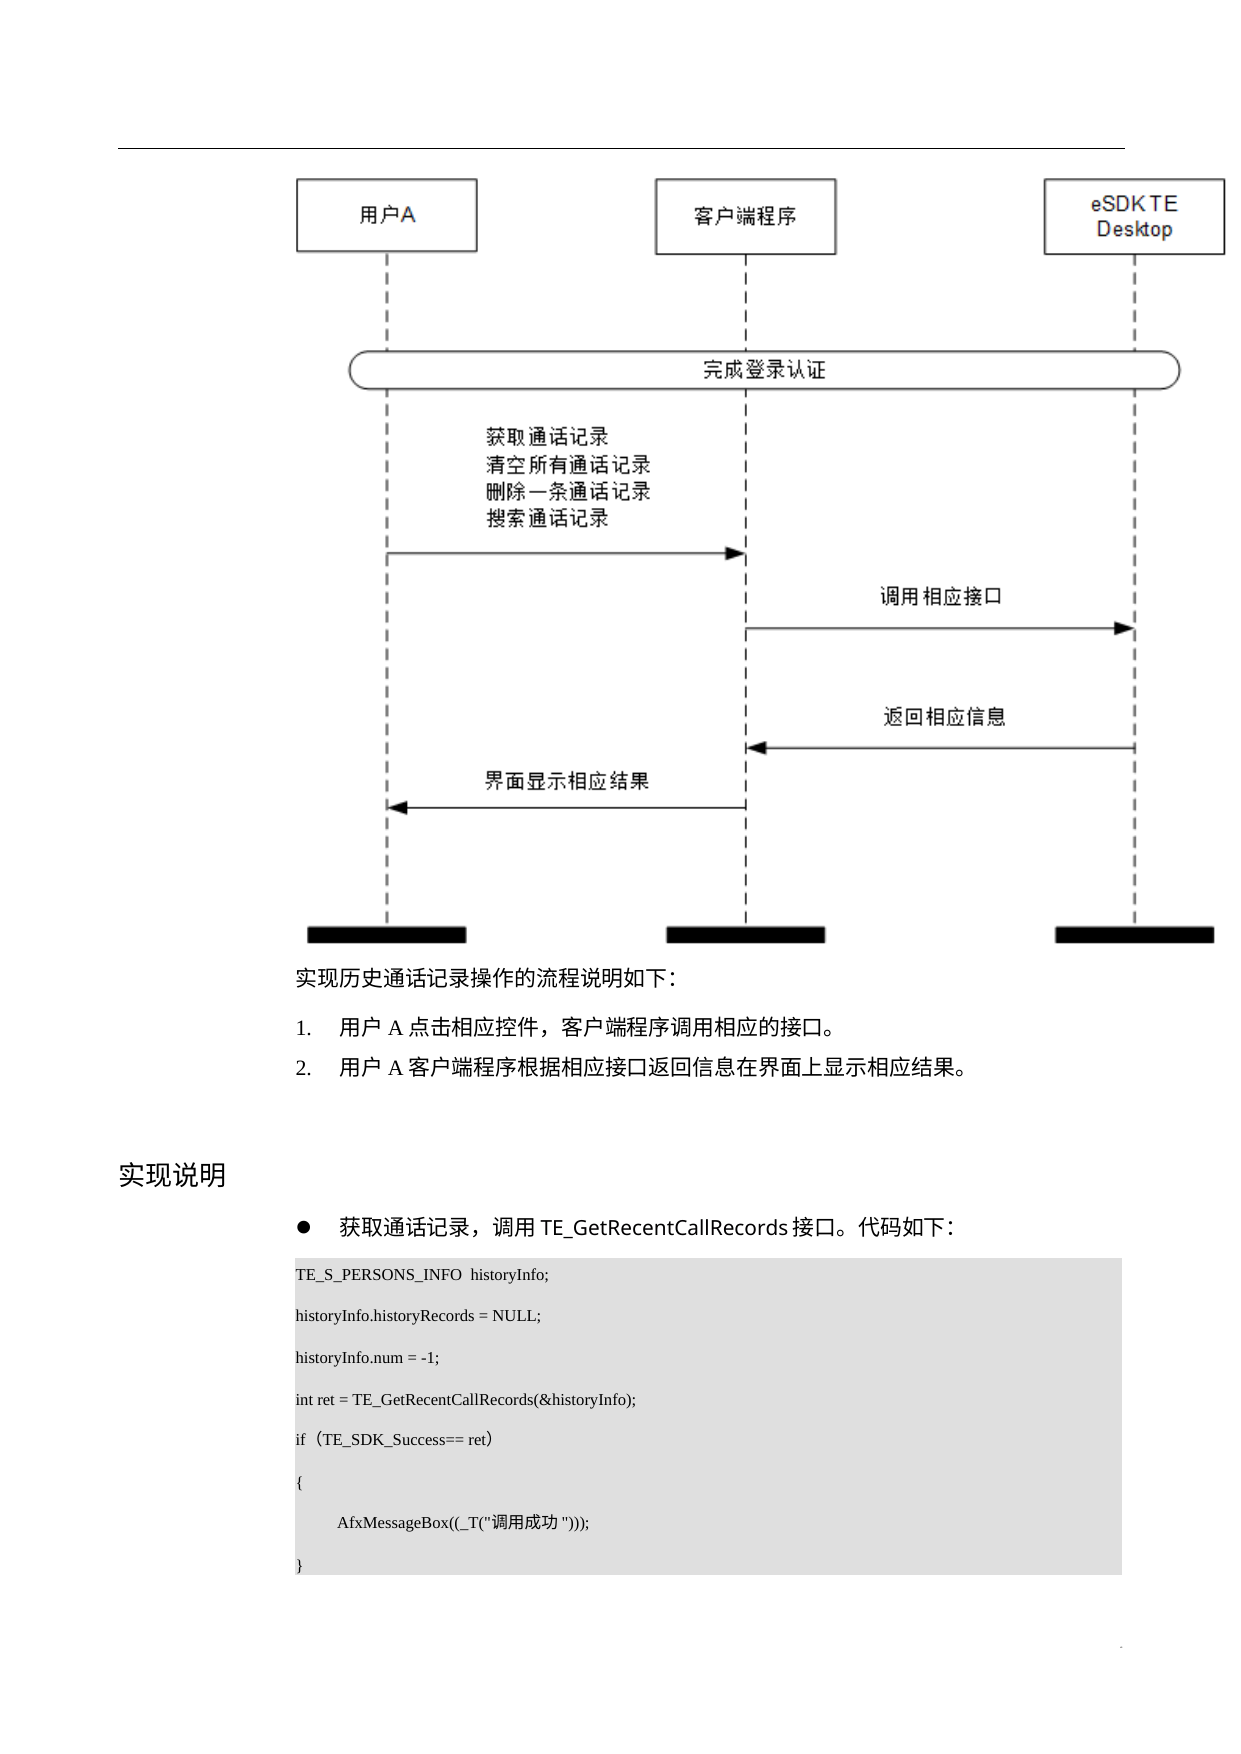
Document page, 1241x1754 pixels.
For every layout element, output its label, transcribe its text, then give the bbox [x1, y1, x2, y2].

text } [295, 1550, 1122, 1575]
text 实现说明 [118, 1154, 1122, 1193]
text AfxMessageBox((_T("调用成功 "))); [295, 1508, 1122, 1533]
text TE_S_PERSONS_INFO historyInfo; [295, 1258, 1122, 1283]
text 用户A点击相应控件，客户端程序调用相应的接口。 [295, 1009, 1122, 1041]
text historyInfo.historyRecords = NULL; [295, 1300, 1122, 1325]
text { [295, 1467, 1122, 1492]
text historyInfo.num = -1; [295, 1342, 1122, 1367]
text 实现历史通话记录操作的流程说明如下： [295, 961, 1122, 993]
text 用户A客户端程序根据相应接口返回信息在界面上显示相应结果。 [295, 1049, 1122, 1081]
text if（TE_SDK_Success== ret） [295, 1425, 1122, 1450]
picture [295, 177, 1227, 945]
list 获取通话记录，调用TE_GetRecentCallRecords接口。代码如下： [295, 1210, 1122, 1242]
text int ret = TE_GetRecentCallRecords(&historyInfo); [295, 1383, 1122, 1408]
